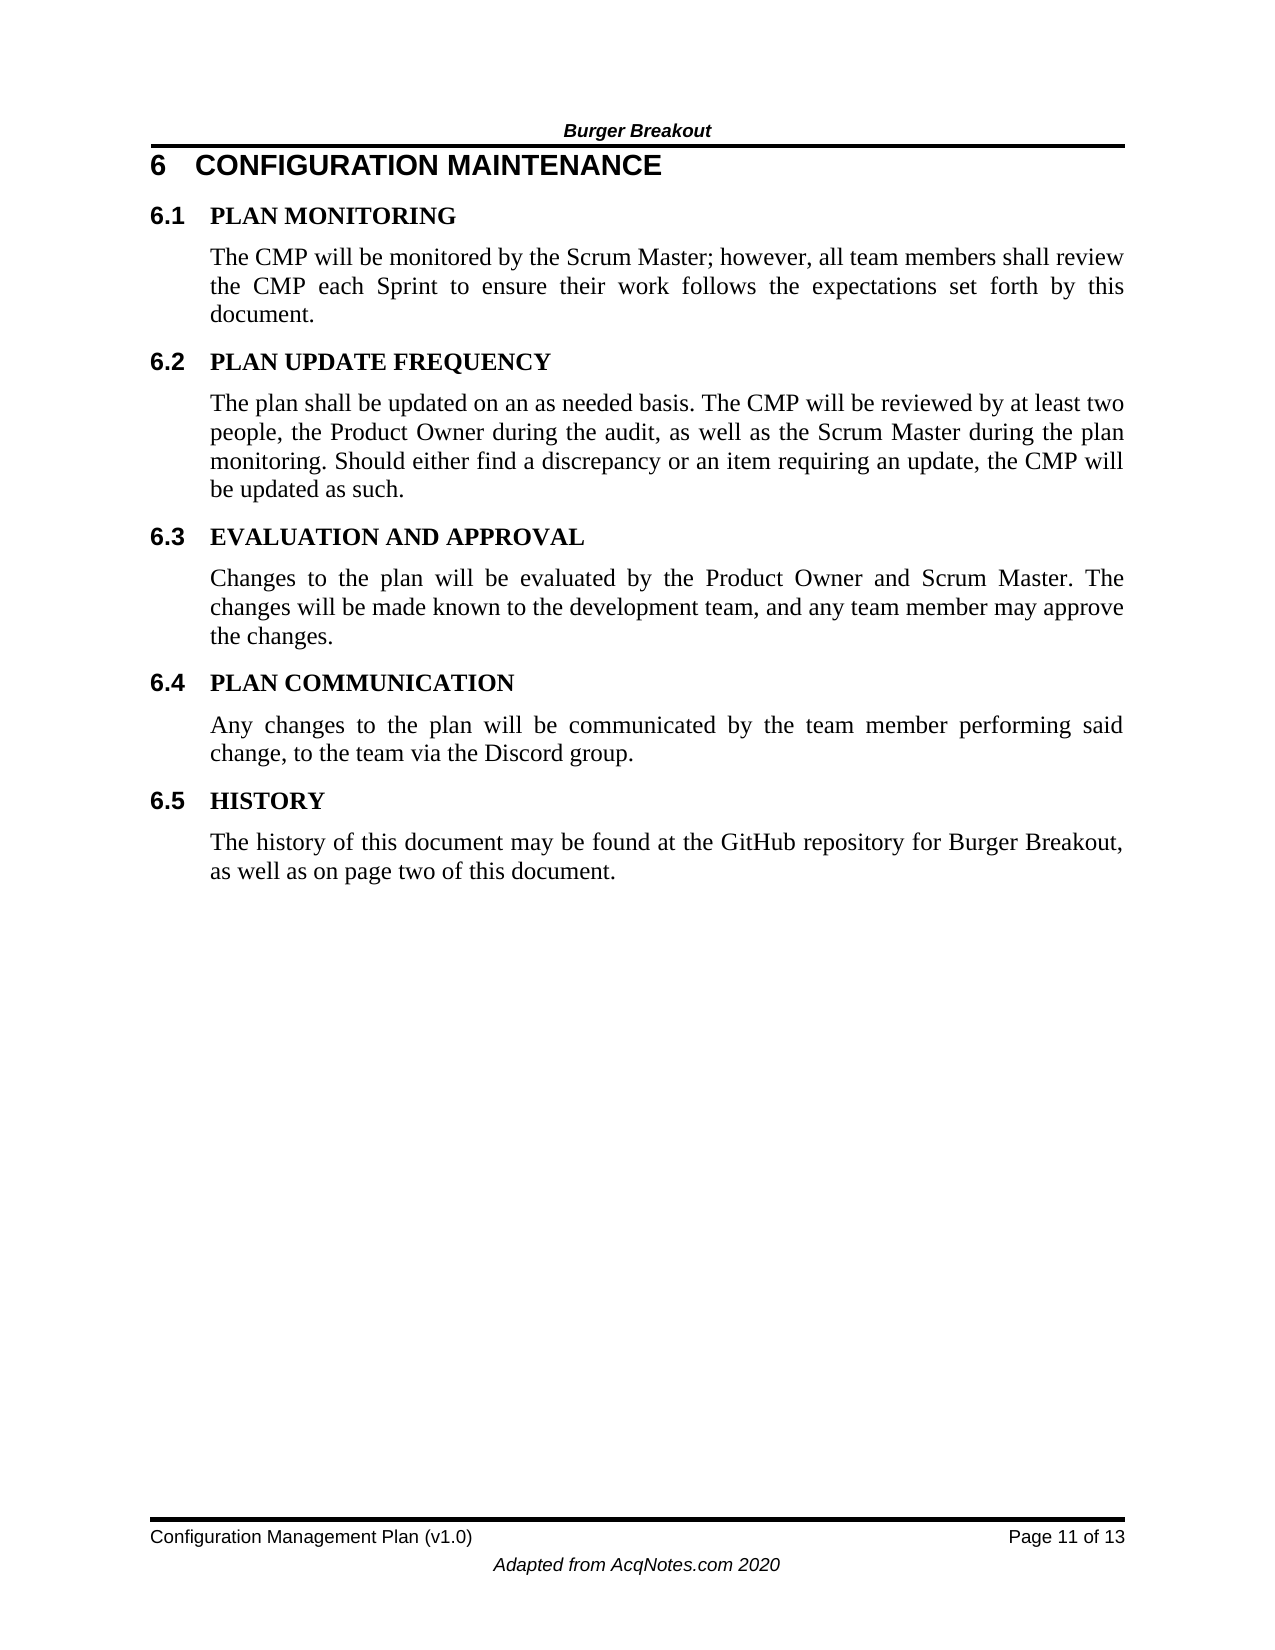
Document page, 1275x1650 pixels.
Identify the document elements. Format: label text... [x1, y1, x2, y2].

subtitle History [150, 786, 1125, 815]
subtitle Plan Monitoring [150, 201, 1125, 229]
text The CMP will be monitored by the Scrum Master; however, all team members shall review the CMP each Sprint to ensure their work follows the expectations set forth by this document. [210, 242, 1125, 328]
text Any changes to the plan will be communicated by the team member performing said change, to the team via the Discord group. [210, 710, 1125, 767]
text Changes to the plan will be evaluated by the Product Owner and Scrum Master. The changes will be made known to the development team, and any team member may approve the changes. [210, 563, 1125, 650]
subtitle Plan Communication [150, 668, 1125, 697]
text The plan shall be updated on an as needed basis. The CMP will be reviewed by at least two people, the Product Owner during the audit, as well as the Scrum Master during the plan monitoring. Should either find a discrepancy or an item requiring an update, the CMP will be updated as such. [210, 388, 1125, 503]
subtitle PLan Update Frequency [150, 347, 1125, 376]
subtitle Evaluation and Approval [150, 522, 1125, 551]
subtitle Configuration Maintenance [150, 148, 1125, 182]
text The history of this document may be found at the GitHub repository for Burger Breakout, as well as on page two of this document. [210, 827, 1125, 885]
